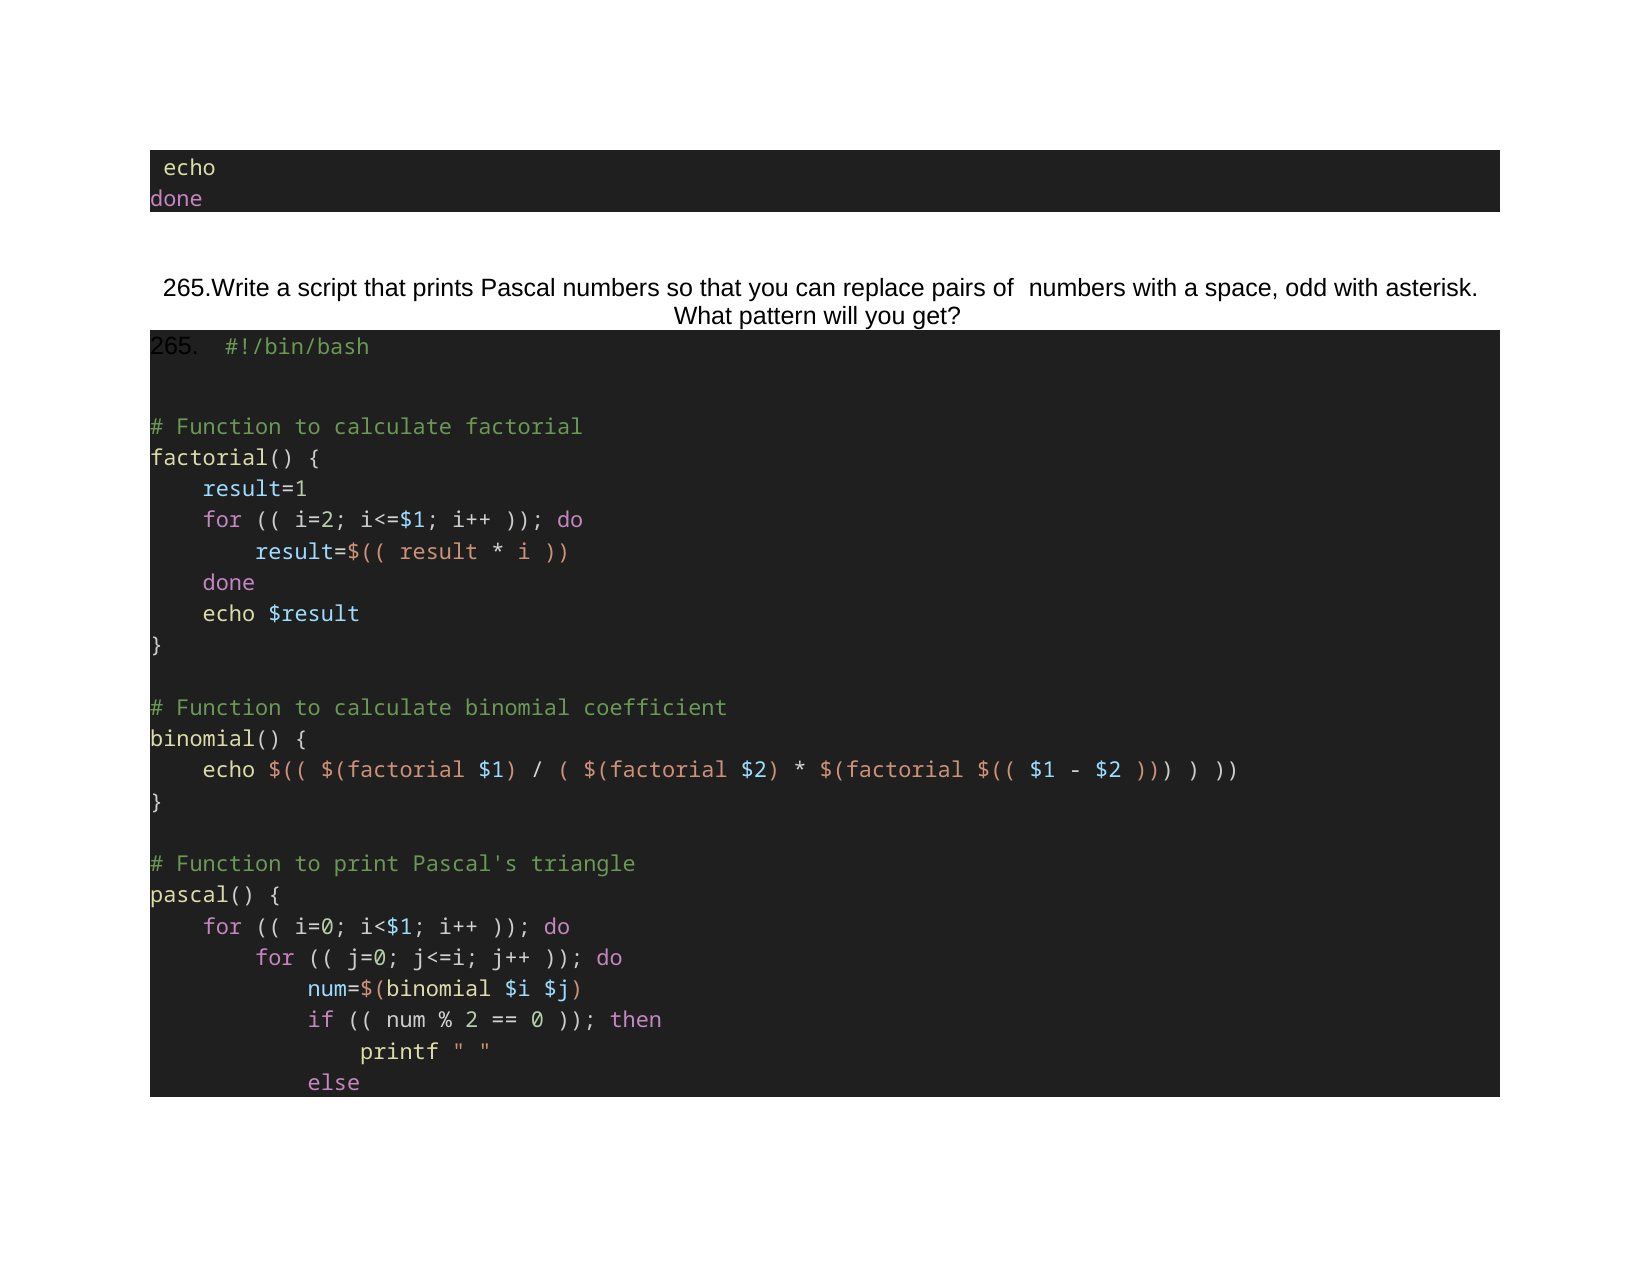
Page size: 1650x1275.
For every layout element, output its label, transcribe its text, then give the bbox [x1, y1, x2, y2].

text } [150, 784, 1500, 816]
text 265. #!/bin/bash [150, 330, 1500, 361]
text done [150, 566, 1500, 597]
text # Function to calculate factorial [150, 409, 1500, 441]
text for (( i=0; i<$1; i++ )); do [150, 909, 1500, 941]
text } [150, 628, 1500, 659]
text # Function to print Pascal's triangle [150, 847, 1500, 878]
text binomial() { [150, 722, 1500, 753]
text pascal() { [150, 878, 1500, 909]
text result=1 [150, 472, 1500, 503]
text done [150, 181, 1500, 212]
text # Function to calculate binomial coefficient [150, 691, 1500, 722]
text echo $(( $(factorial $1) / ( $(factorial $2) * $(factorial $(( $1 - $2 ))) ) )) [150, 753, 1500, 784]
text num=$(binomial $i $j) [150, 972, 1500, 1003]
text echo [150, 150, 1500, 181]
text for (( j=0; j<=i; j++ )); do [150, 941, 1500, 972]
text for (( i=2; i<=$1; i++ )); do [150, 503, 1500, 534]
text result=$(( result * i )) [150, 534, 1500, 566]
text if (( num % 2 == 0 )); then [150, 1003, 1500, 1034]
text 265.Write a script that prints Pascal numbers so that you can replace pairs of numbers with a space, odd with asterisk. What pattern will you get? [151, 273, 1491, 330]
text printf " " [150, 1034, 1500, 1066]
text factorial() { [150, 441, 1500, 472]
text else [150, 1066, 1500, 1097]
text echo $result [150, 597, 1500, 628]
